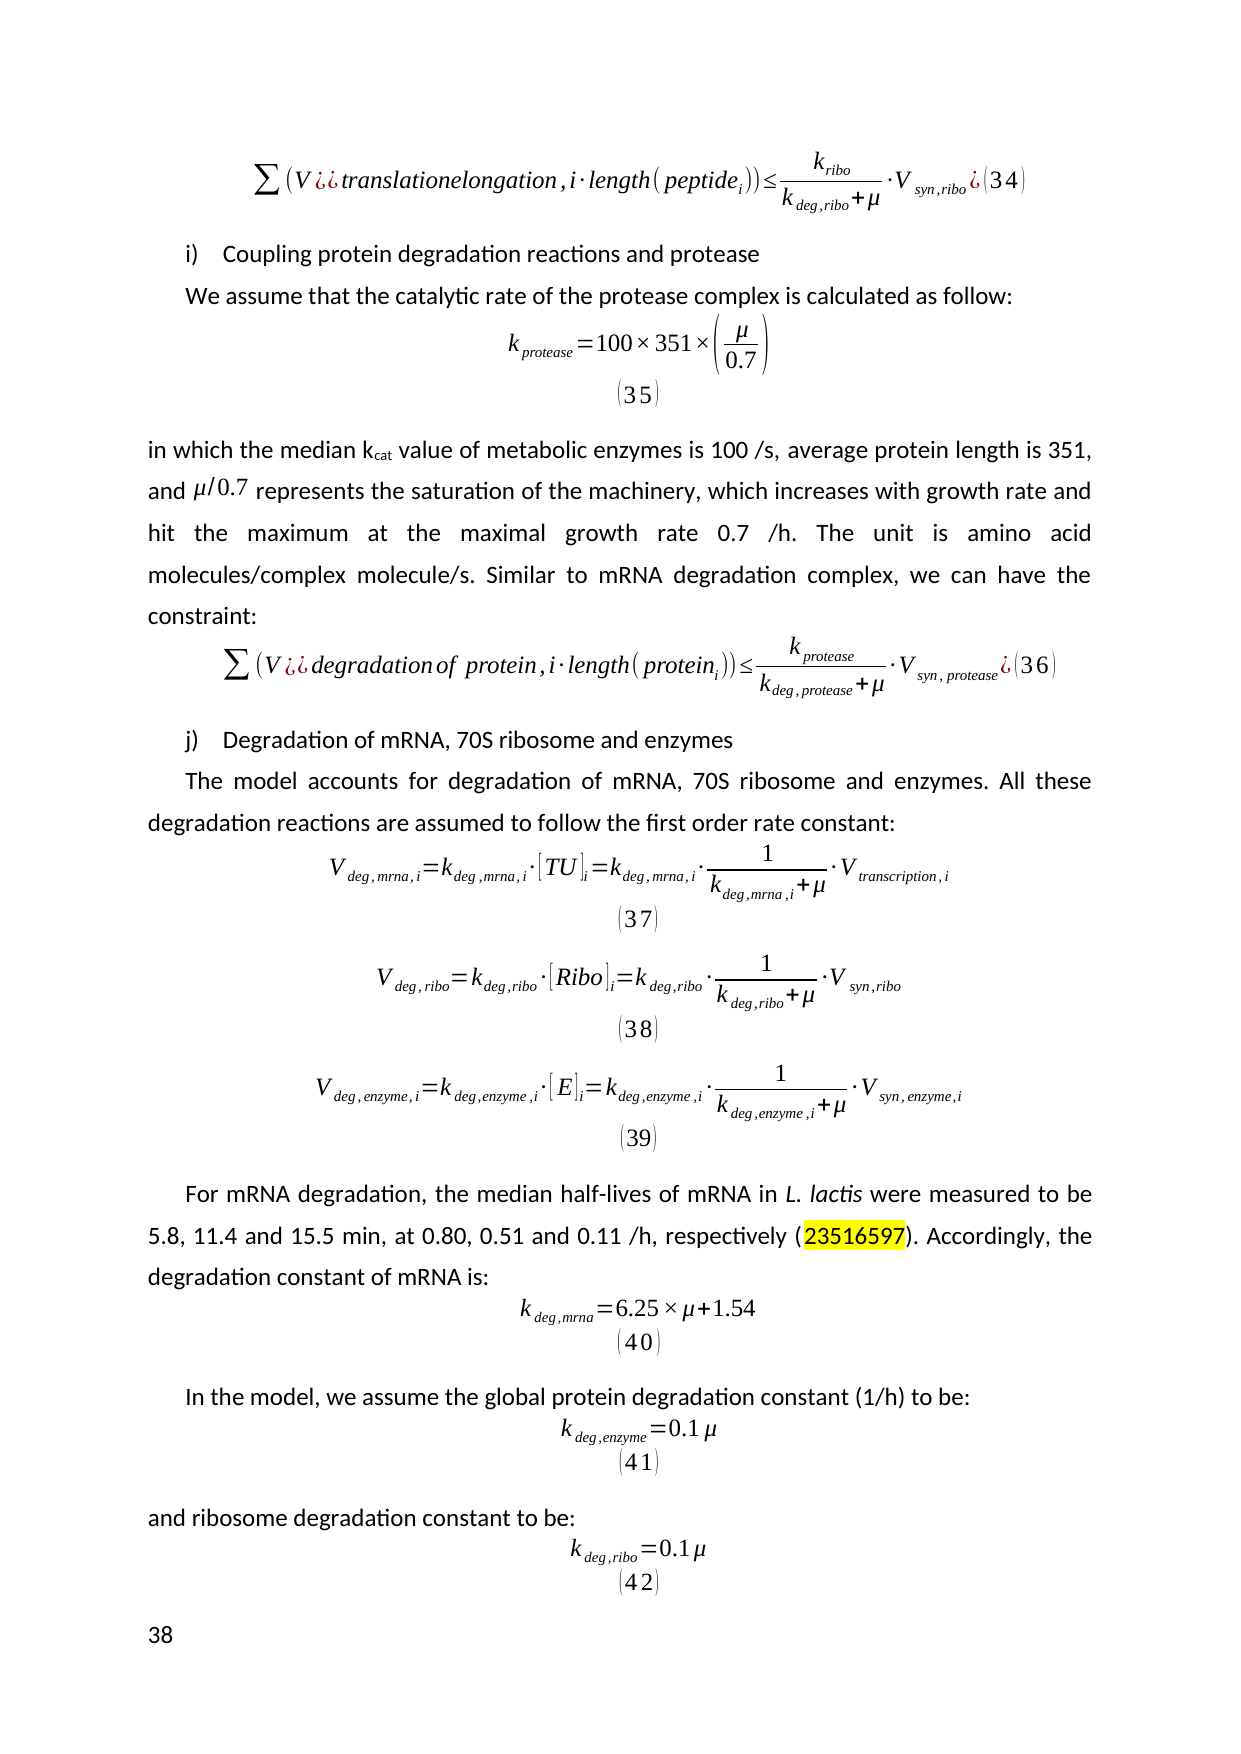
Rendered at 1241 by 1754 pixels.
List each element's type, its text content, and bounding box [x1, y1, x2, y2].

text in which the median kcat value of metabolic enzymes is 100 /s, average protein length is 351, and represents the saturation of the machinery, which increases with growth rate and hit the maximum at the maximal growth rate 0.7 /h. The unit is amino acid molecules/complex molecule/s. Similar to mRNA degradation complex, we can have the constraint: [148, 425, 1093, 633]
text and ribosome degradation constant to be: [148, 1493, 1093, 1534]
text In the model, we assume the global protein degradation constant (1/h) to be: [148, 1372, 1093, 1414]
list Coupling protein degradation reactions and protease [185, 229, 1093, 271]
list Degradation of mRNA, 70S ribosome and enzymes [185, 715, 1093, 756]
text For mRNA degradation, ﻿the median half-lives of mRNA in L. lactis were measured to be 5.8, 11.4 and 15.5 min, at 0.80, 0.51 and 0.11 /h, respectively (23516597). Accordingly, the degradation constant of mRNA is: [148, 1169, 1093, 1294]
text We assume that the catalytic rate of the protease complex is calculated as follow: [148, 271, 1093, 313]
text The model accounts for degradation of mRNA, 70S ribosome and enzymes. All these degradation reactions are assumed to follow the first order rate constant: [148, 756, 1093, 840]
